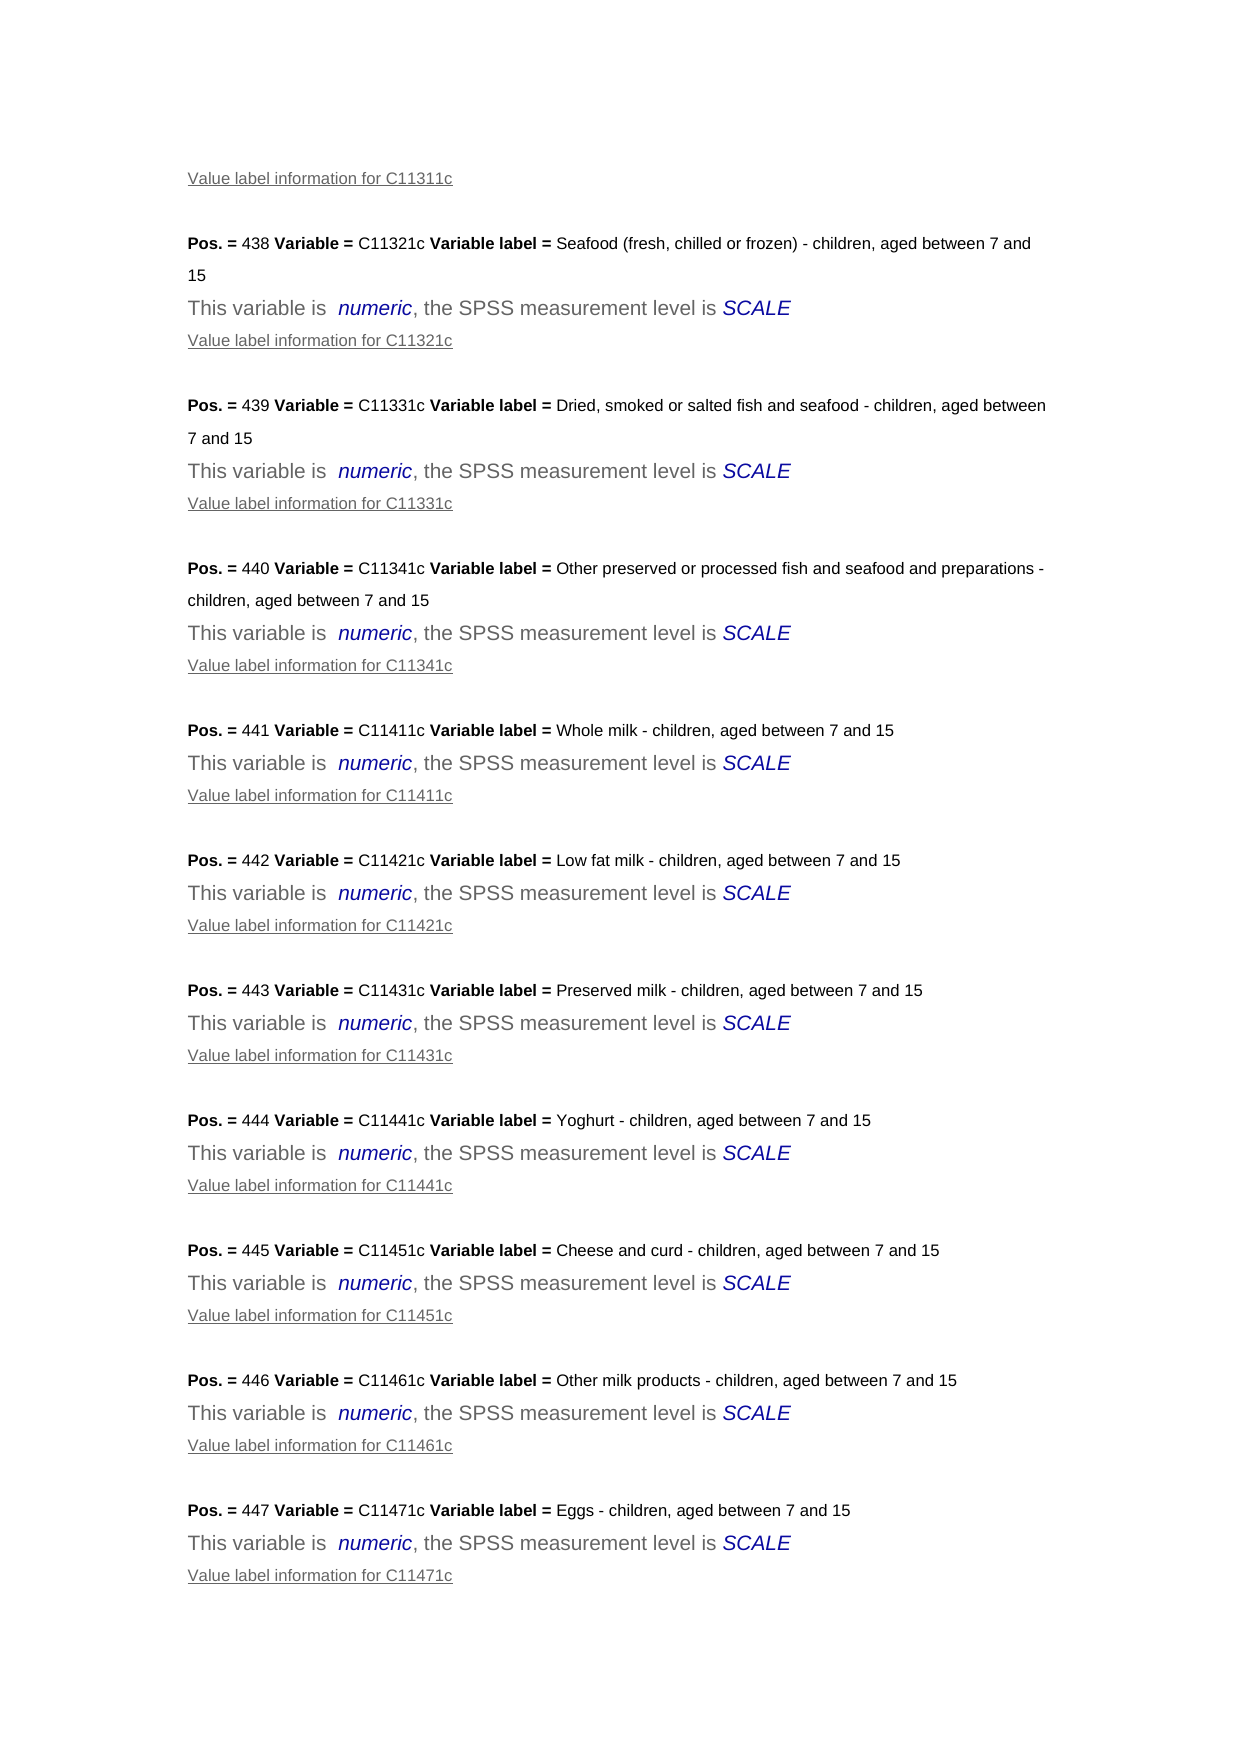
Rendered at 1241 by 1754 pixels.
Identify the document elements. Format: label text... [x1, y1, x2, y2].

text This variable is numeric, the SPSS measurement level is SCALE [187, 617, 1053, 649]
text Value label information for C11471c [187, 1559, 1053, 1592]
text Value label information for C11331c [187, 487, 1053, 519]
text Pos. = 443 Variable = C11431c Variable label = Preserved milk - children, aged between 7 and 15 [187, 974, 1053, 1007]
text Value label information for C11431c [187, 1039, 1053, 1072]
text Value label information for C11321c [187, 324, 1053, 357]
text Value label information for C11341c [187, 649, 1053, 682]
text This variable is numeric, the SPSS measurement level is SCALE [187, 1267, 1053, 1299]
text This variable is numeric, the SPSS measurement level is SCALE [187, 877, 1053, 909]
text Value label information for C11411c [187, 779, 1053, 812]
text Value label information for C11451c [187, 1299, 1053, 1332]
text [187, 1527, 1053, 1559]
text Pos. = 444 Variable = C11441c Variable label = Yoghurt - children, aged between 7 and 15 [187, 1104, 1053, 1137]
text Pos. = 438 Variable = C11321c Variable label = Seafood (fresh, chilled or frozen) - children, aged between 7 and 15 [187, 227, 1053, 292]
text Pos. = 441 Variable = C11411c Variable label = Whole milk - children, aged between 7 and 15 [187, 714, 1053, 747]
text Value label information for C11461c [187, 1429, 1053, 1462]
text This variable is numeric, the SPSS measurement level is SCALE [187, 1007, 1053, 1039]
text Value label information for C11441c [187, 1169, 1053, 1202]
text Pos. = 446 Variable = C11461c Variable label = Other milk products - children, aged between 7 and 15 [187, 1364, 1053, 1397]
text Pos. = 447 Variable = C11471c Variable label = Eggs - children, aged between 7 and 15 [187, 1494, 1053, 1527]
text This variable is numeric, the SPSS measurement level is SCALE [187, 1397, 1053, 1429]
text This variable is numeric, the SPSS measurement level is SCALE [187, 747, 1053, 779]
text This variable is numeric, the SPSS measurement level is SCALE [187, 1137, 1053, 1169]
text Value label information for C11421c [187, 909, 1053, 942]
text This variable is numeric, the SPSS measurement level is SCALE [187, 454, 1053, 487]
text Pos. = 439 Variable = C11331c Variable label = Dried, smoked or salted fish and seafood - children, aged between 7 and 15 [187, 389, 1053, 454]
text Pos. = 445 Variable = C11451c Variable label = Cheese and curd - children, aged between 7 and 15 [187, 1234, 1053, 1267]
text Pos. = 440 Variable = C11341c Variable label = Other preserved or processed fish and seafood and preparations - children, aged between 7 and 15 [187, 552, 1053, 617]
text Value label information for C11311c [187, 162, 1053, 194]
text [187, 292, 1053, 324]
text Pos. = 442 Variable = C11421c Variable label = Low fat milk - children, aged between 7 and 15 [187, 844, 1053, 877]
